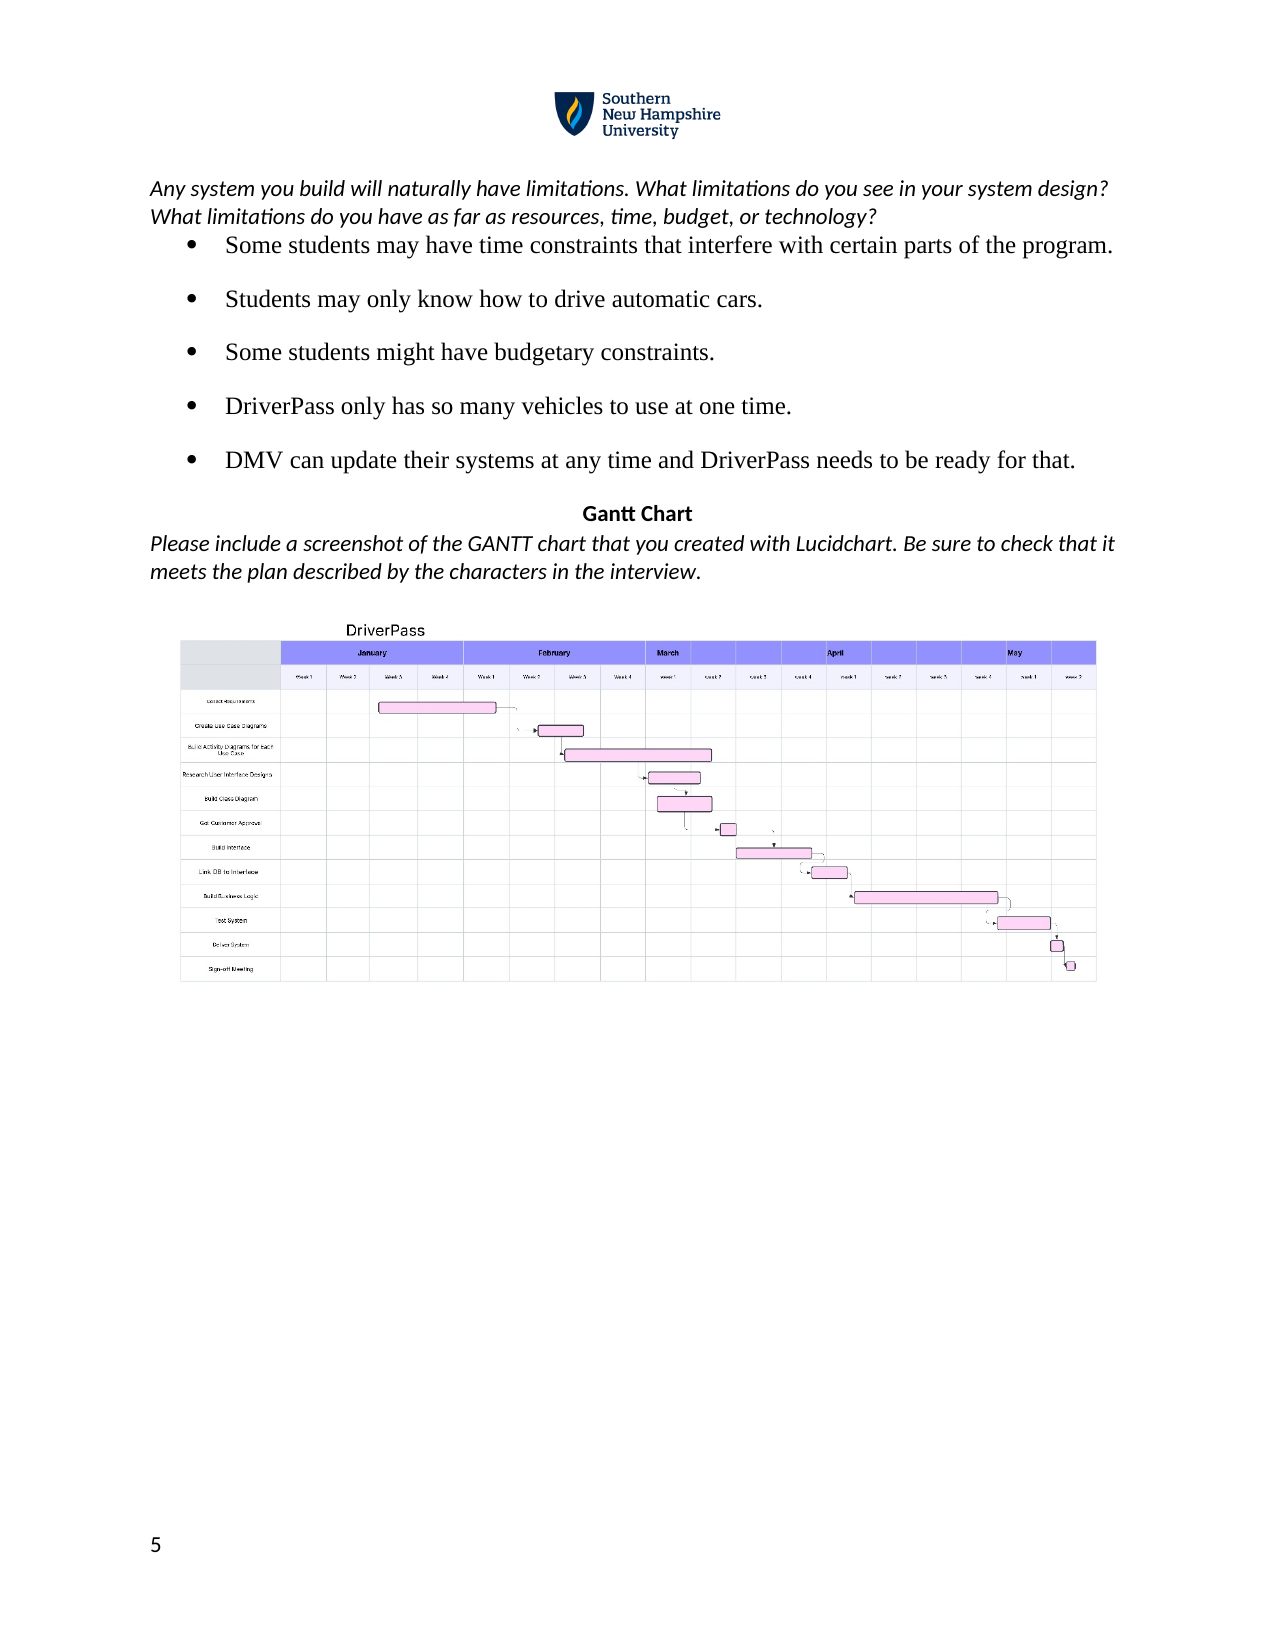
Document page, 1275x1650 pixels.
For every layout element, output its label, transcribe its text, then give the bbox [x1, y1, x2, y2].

picture [150, 613, 1124, 1016]
picture [546, 75, 729, 154]
list Some students may have time constraints that interfere with certain parts of the program. [187, 230, 1125, 259]
list Some students might have budgetary constraints. [187, 337, 1125, 366]
list DriverPass only has so many vehicles to use at one time. [187, 391, 1125, 420]
text Any system you build will naturally have limitations. What limitations do you see in your system design? What limitations do you have as far as resources, time, budget, or technology? [150, 174, 1125, 230]
text Please include a screenshot of the GANTT chart that you created with Lucidchart. Be sure to check that it meets the plan described by the characters in the interview. [150, 529, 1125, 585]
subtitle Gantt Chart [150, 499, 1125, 527]
list Students may only know how to drive automatic cars. [187, 284, 1125, 312]
list DMV can update their systems at any time and DriverPass needs to be ready for that. [187, 445, 1125, 474]
